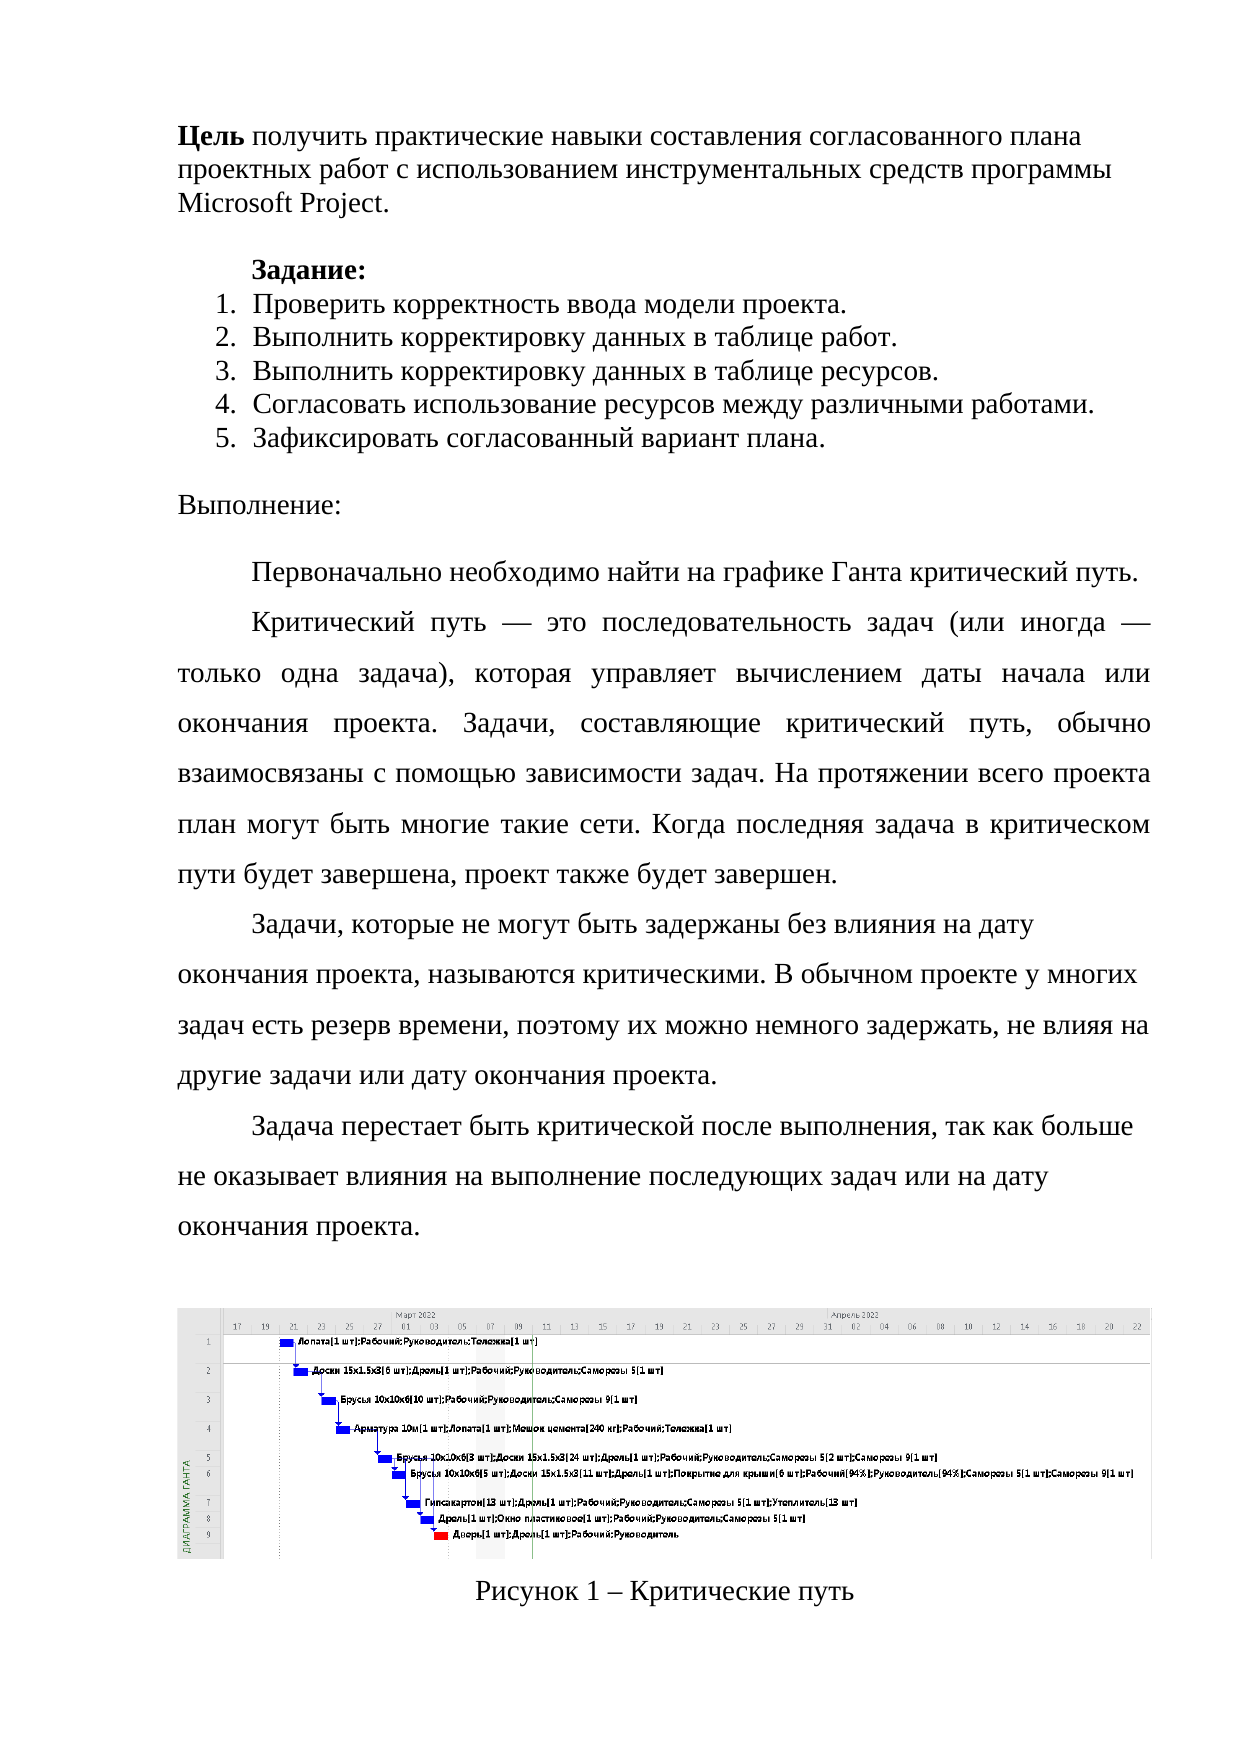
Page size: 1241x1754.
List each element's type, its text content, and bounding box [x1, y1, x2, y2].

text Задачи, которые не могут быть задержаны без влияния на дату окончания проекта, называются критическими. В обычном проекте у многих задач есть резерв времени, поэтому их можно немного задержать, не влияя на другие задачи или дату окончания проекта. [177, 906, 1152, 1091]
text Задание: [177, 252, 1152, 286]
text Первоначально необходимо найти на графике Ганта критический путь. [177, 554, 1152, 588]
list Выполнить корректировку данных в таблице работ. [215, 319, 1152, 353]
text Выполнение: [177, 487, 1152, 521]
list Согласовать использование ресурсов между различными работами. [215, 386, 1152, 420]
picture [177, 1308, 1152, 1559]
text Рисунок 1 – Критические путь [177, 1573, 1152, 1606]
list Выполнить корректировку данных в таблице ресурсов. [215, 353, 1152, 386]
text Критический путь — это последовательность задач (или иногда — только одна задача), которая управляет вычислением даты начала или окончания проекта. Задачи, составляющие критический путь, обычно взаимосвязаны с помощью зависимости задач. На протяжении всего проекта план могут быть многие такие сети. Когда последняя задача в критическом пути будет завершена, проект также будет завершен. [177, 604, 1152, 889]
list Зафиксировать согласованный вариант плана. [215, 420, 1152, 453]
text Задача перестает быть критической после выполнения, так как больше не оказывает влияния на выполнение последующих задач или на дату окончания проекта. [177, 1108, 1152, 1242]
list Проверить корректность ввода модели проекта. [215, 286, 1152, 319]
text Цель получить практические навыки составления согласованного плана проектных работ с использованием инструментальных средств программы Microsoft Project. [177, 118, 1152, 219]
